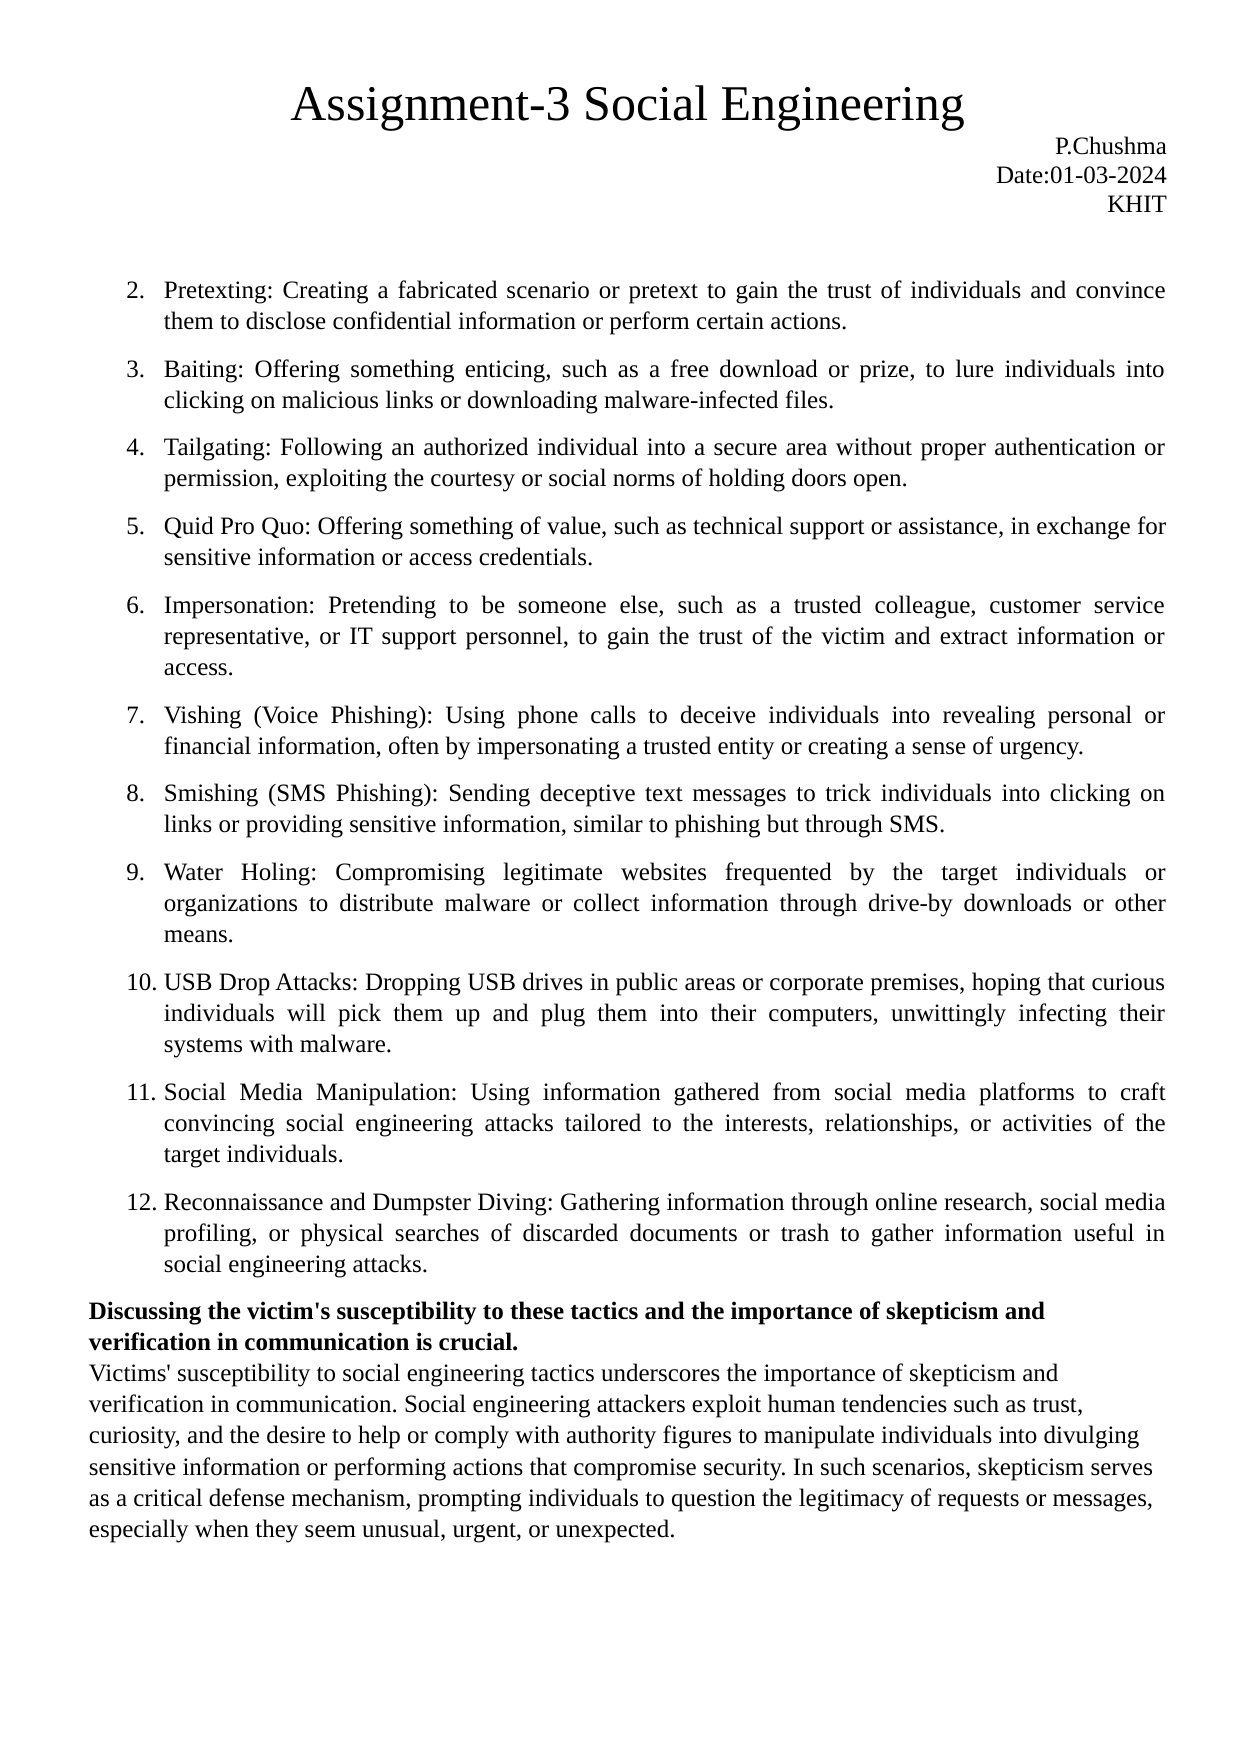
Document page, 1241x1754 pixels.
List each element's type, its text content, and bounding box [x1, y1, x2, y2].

list Pretexting: Creating a fabricated scenario or pretext to gain the trust of individuals and convince them to disclose confidential information or perform certain actions. [126, 275, 1167, 335]
list Reconnaissance and Dumpster Diving: Gathering information through online research, social media profiling, or physical searches of discarded documents or trash to gather information useful in social engineering attacks. [126, 1187, 1167, 1277]
text Discussing the victim's susceptibility to these tactics and the importance of skepticism and verification in communication is crucial. Victims' susceptibility to social engineering tactics underscores the importance of skepticism and verification in communication. Social engineering attackers exploit human tendencies such as trust, curiosity, and the desire to help or comply with authority figures to manipulate individuals into divulging sensitive information or performing actions that compromise security. In such scenarios, skepticism serves as a critical defense mechanism, prompting individuals to question the legitimacy of requests or messages, especially when they seem unusual, urgent, or unexpected. [89, 1296, 1167, 1542]
list Water Holing: Compromising legitimate websites frequented by the target individuals or organizations to distribute malware or collect information through drive-by downloads or other means. [126, 857, 1167, 948]
list Smishing (SMS Phishing): Sending deceptive text messages to trick individuals into clicking on links or providing sensitive information, similar to phishing but through SMS. [126, 778, 1167, 838]
list Vishing (Voice Phishing): Using phone calls to deceive individuals into revealing personal or financial information, often by impersonating a trusted entity or creating a sense of urgency. [126, 700, 1167, 759]
list Impersonation: Pretending to be someone else, such as a trusted colleague, customer service representative, or IT support personnel, to gain the trust of the victim and extract information or access. [126, 590, 1167, 681]
list Quid Pro Quo: Offering something of value, such as technical support or assistance, in exchange for sensitive information or access credentials. [126, 511, 1167, 571]
list Tailgating: Following an authorized individual into a secure area without proper authentication or permission, exploiting the courtesy or social norms of holding doors open. [126, 432, 1167, 492]
list Baiting: Offering something enticing, such as a free download or prize, to lure individuals into clicking on malicious links or downloading malware-infected files. [126, 354, 1167, 413]
list Social Media Manipulation: Using information gathered from social media platforms to craft convincing social engineering attacks tailored to the interests, relationships, or activities of the target individuals. [126, 1077, 1167, 1168]
list USB Drop Attacks: Dropping USB drives in public areas or corporate premises, hoping that curious individuals will pick them up and plug them into their computers, unwittingly infecting their systems with malware. [126, 967, 1167, 1058]
